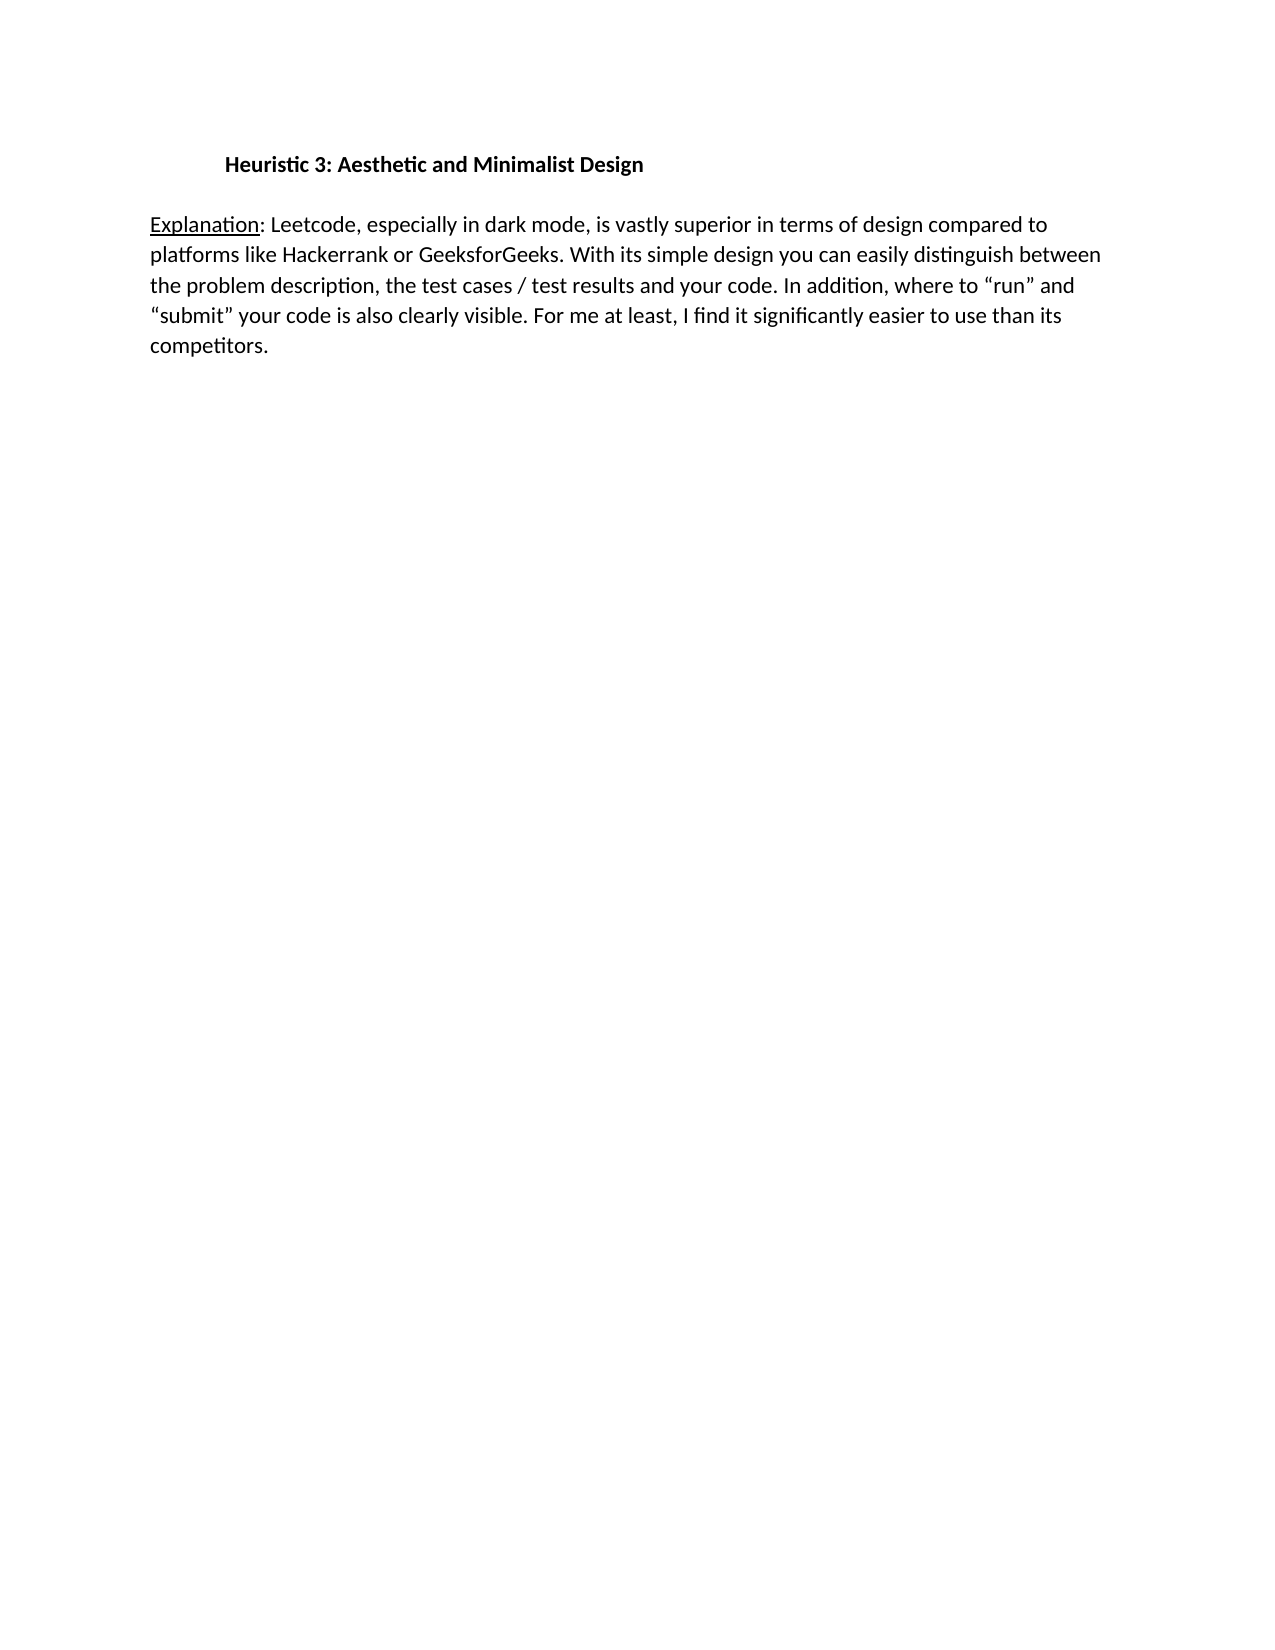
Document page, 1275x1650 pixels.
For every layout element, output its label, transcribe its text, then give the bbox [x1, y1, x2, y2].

list Heuristic 3: Aesthetic and Minimalist Design [225, 150, 1125, 178]
list Explanation: Leetcode, especially in dark mode, is vastly superior in terms of design compared to platforms like Hackerrank or GeeksforGeeks. With its simple design you can easily distinguish between the problem description, the test cases / test results and your code. In addition, where to “run” and “submit” your code is also clearly visible. For me at least, I find it significantly easier to use than its competitors. [150, 210, 1125, 359]
